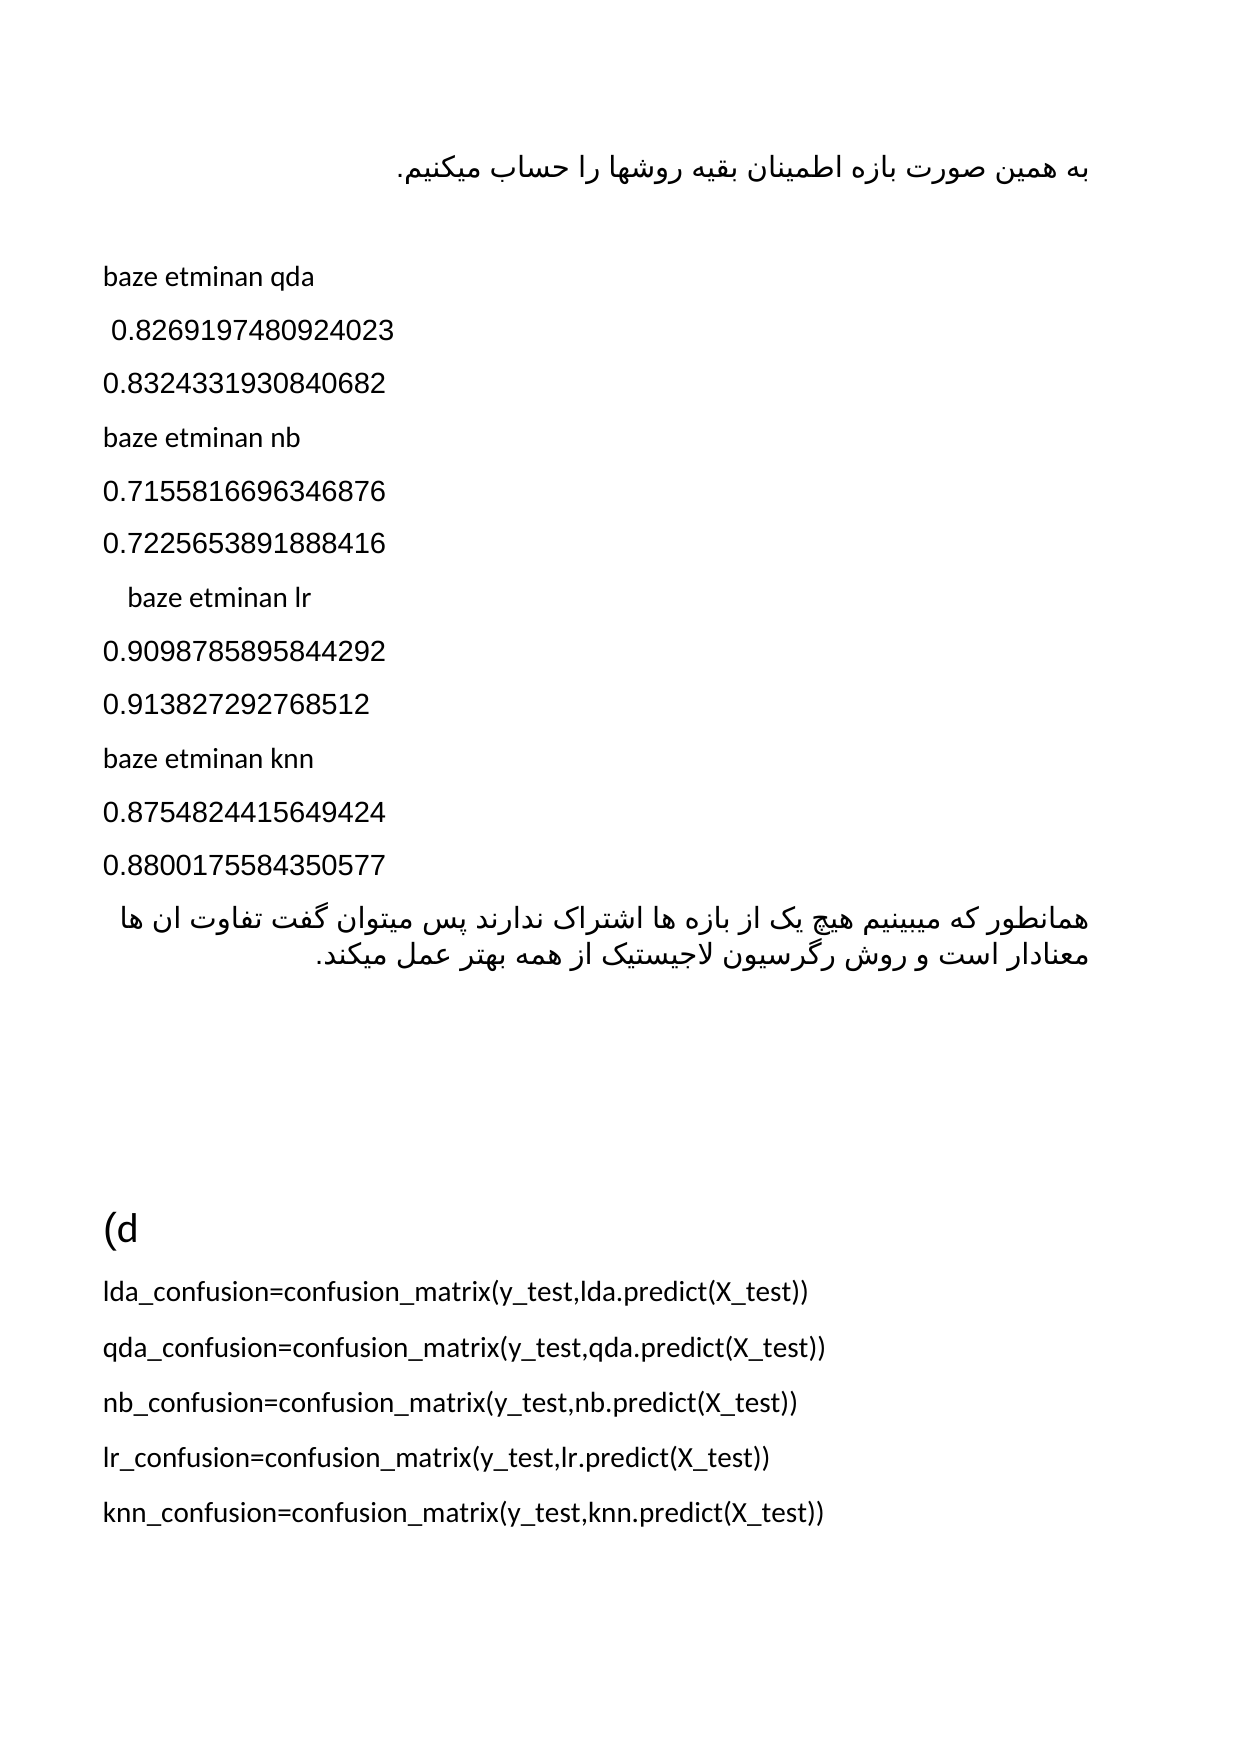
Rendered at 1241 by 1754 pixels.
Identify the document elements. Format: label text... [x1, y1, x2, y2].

text baze etminan lr [103, 579, 790, 615]
text 0.9098785895844292 [103, 634, 790, 668]
text 0.8754824415649424 [103, 795, 1090, 829]
text qda_confusion=confusion_matrix(y_test,qda.predict(X_test)) [103, 1329, 1090, 1364]
text baze etminan knn [103, 740, 1090, 776]
text nb_confusion=confusion_matrix(y_test,nb.predict(X_test)) [103, 1384, 1090, 1419]
text baze etminan qda [103, 258, 1090, 293]
text lr_confusion=confusion_matrix(y_test,lr.predict(X_test)) [103, 1439, 1090, 1474]
text 0.913827292768512 [103, 687, 790, 721]
text 0.8800175584350577 [103, 848, 1090, 882]
text d) [103, 1202, 1090, 1253]
text 0.7225653891888416 [103, 527, 790, 560]
text به همین صورت بازه اطمینان بقیه روشها را حساب میکنیم. [103, 150, 1090, 183]
text lda_confusion=confusion_matrix(y_test,lda.predict(X_test)) [103, 1273, 1090, 1309]
text 0.8269197480924023 [103, 313, 1090, 347]
text baze etminan nb [103, 419, 790, 454]
text همانطور که میبینیم هیچ یک از بازه ها اشتراک ندارند پس میتوان گفت تفاوت ان ها معنادار است و روش رگرسیون لاجیستیک از همه بهتر عمل میکند. [103, 901, 1090, 971]
text 0.7155816696346876 [103, 474, 790, 507]
text knn_confusion=confusion_matrix(y_test,knn.predict(X_test)) [103, 1494, 1090, 1529]
text 0.8324331930840682 [103, 366, 790, 399]
